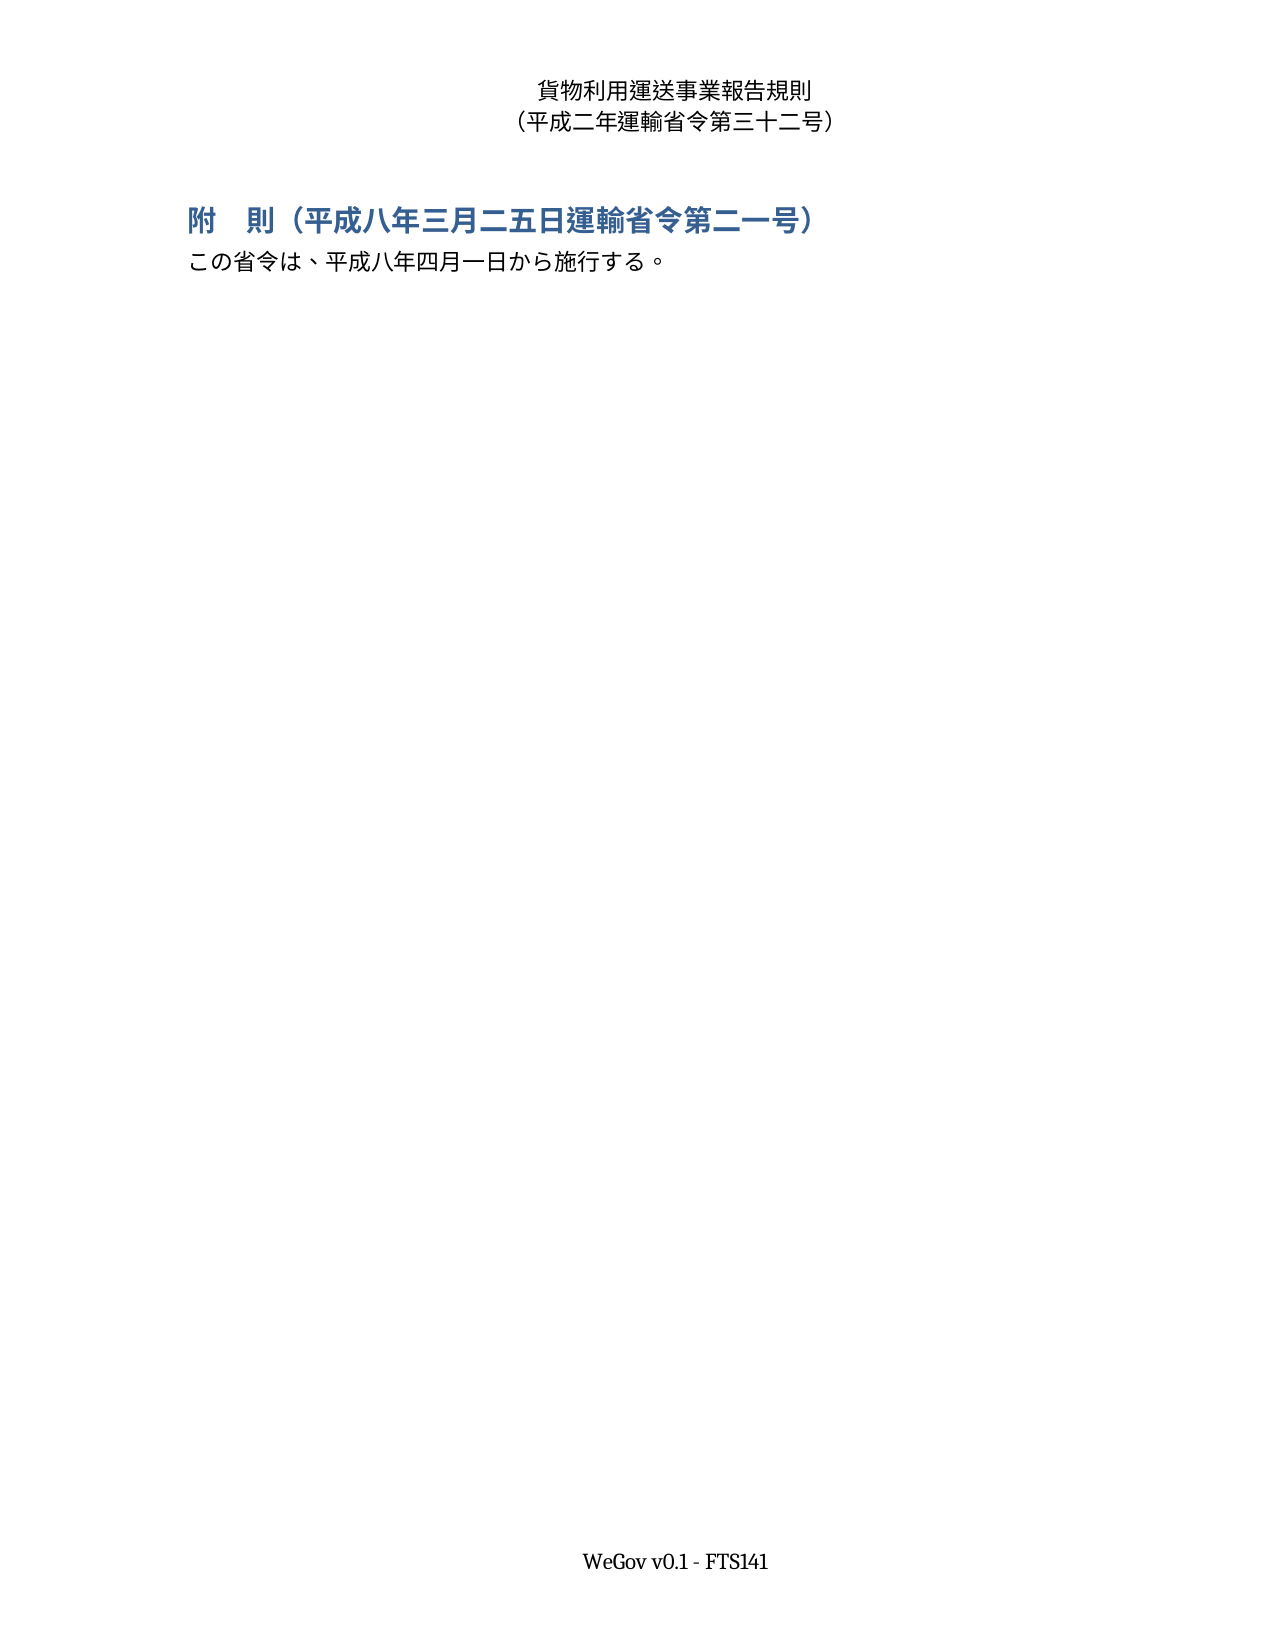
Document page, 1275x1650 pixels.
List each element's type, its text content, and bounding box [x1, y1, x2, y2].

subtitle 附 則（平成八年三月二五日運輸省令第二一号） [187, 200, 1087, 240]
text この省令は、平成八年四月一日から施行する。 [187, 246, 1087, 277]
